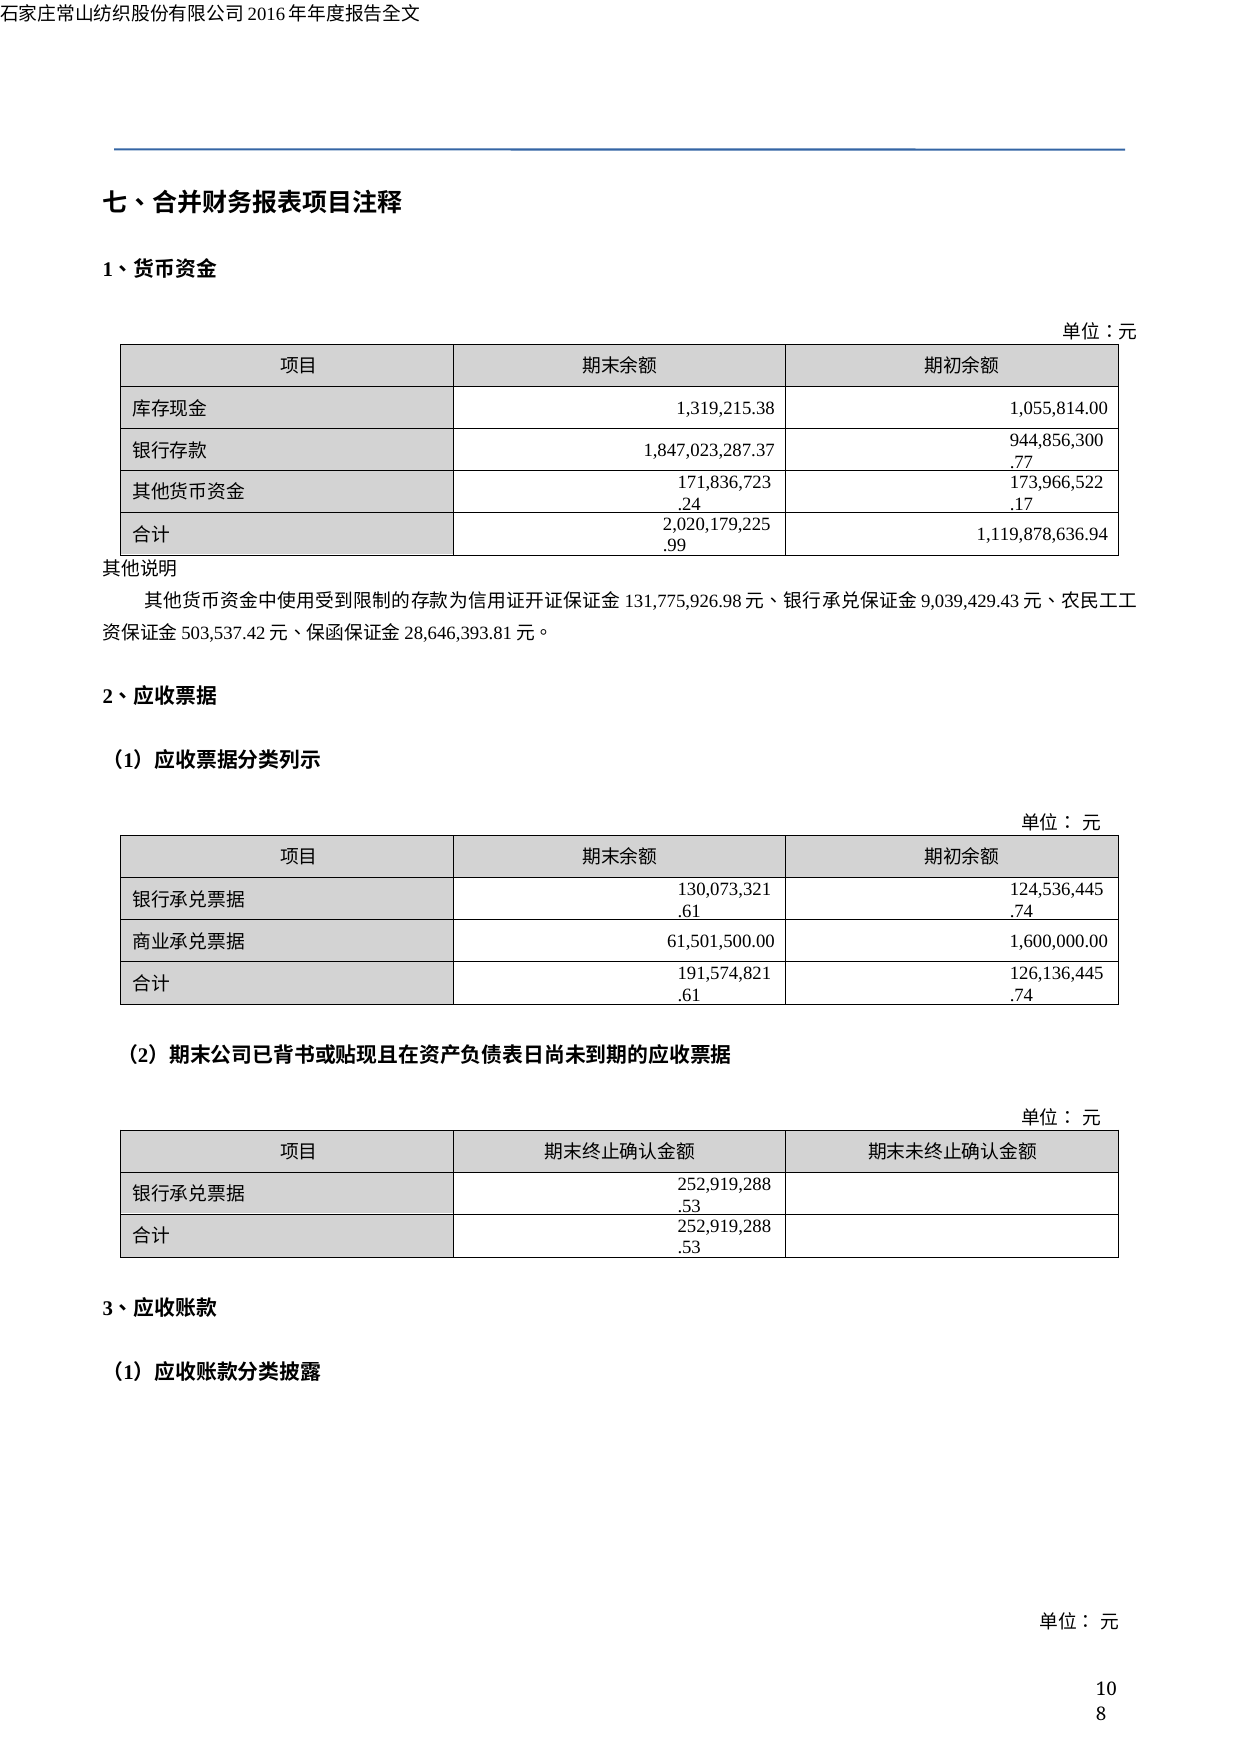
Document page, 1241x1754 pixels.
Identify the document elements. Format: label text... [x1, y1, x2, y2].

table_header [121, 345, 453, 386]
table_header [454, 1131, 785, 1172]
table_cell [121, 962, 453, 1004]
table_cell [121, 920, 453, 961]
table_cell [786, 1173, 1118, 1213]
text 单位： 元 [1021, 1104, 1137, 1129]
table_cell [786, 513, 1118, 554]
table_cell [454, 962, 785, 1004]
text 单位：元 [102, 318, 1137, 344]
text 单位： 元 [1021, 809, 1137, 835]
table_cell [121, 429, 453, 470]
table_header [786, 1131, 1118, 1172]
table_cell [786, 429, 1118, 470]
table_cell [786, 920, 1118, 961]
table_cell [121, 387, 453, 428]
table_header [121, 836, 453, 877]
text （2）期末公司已背书或贴现且在资产负债表日尚未到期的应收票据 [102, 1040, 1137, 1069]
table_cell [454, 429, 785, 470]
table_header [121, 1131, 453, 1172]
text 1、货币资金 [102, 254, 1137, 283]
text 七、合并财务报表项目注释 [102, 185, 1137, 219]
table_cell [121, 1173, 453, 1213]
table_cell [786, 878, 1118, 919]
text 其他货币资金中使用受到限制的存款为信用证开证保证金131,775,926.98元、银行承兑保证金9,039,429.43元、农民工工 资保证金503,537.42元、保函保证金28,646,393.81元。 [102, 581, 1137, 646]
text （1）应收票据分类列示 [102, 745, 1137, 774]
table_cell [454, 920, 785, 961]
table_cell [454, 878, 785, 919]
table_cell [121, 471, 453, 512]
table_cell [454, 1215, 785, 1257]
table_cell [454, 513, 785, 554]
text （1）应收账款分类披露 [102, 1357, 1137, 1385]
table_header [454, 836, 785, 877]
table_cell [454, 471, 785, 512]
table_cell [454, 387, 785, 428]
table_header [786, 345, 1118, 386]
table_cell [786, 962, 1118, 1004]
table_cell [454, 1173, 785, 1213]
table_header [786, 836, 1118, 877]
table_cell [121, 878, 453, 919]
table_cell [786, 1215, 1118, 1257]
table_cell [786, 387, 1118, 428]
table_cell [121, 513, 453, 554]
text 3、应收账款 [102, 1293, 1137, 1321]
text 其他说明 [102, 556, 1137, 581]
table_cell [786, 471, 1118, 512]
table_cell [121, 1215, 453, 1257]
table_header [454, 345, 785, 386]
text 2、应收票据 [102, 682, 1137, 710]
